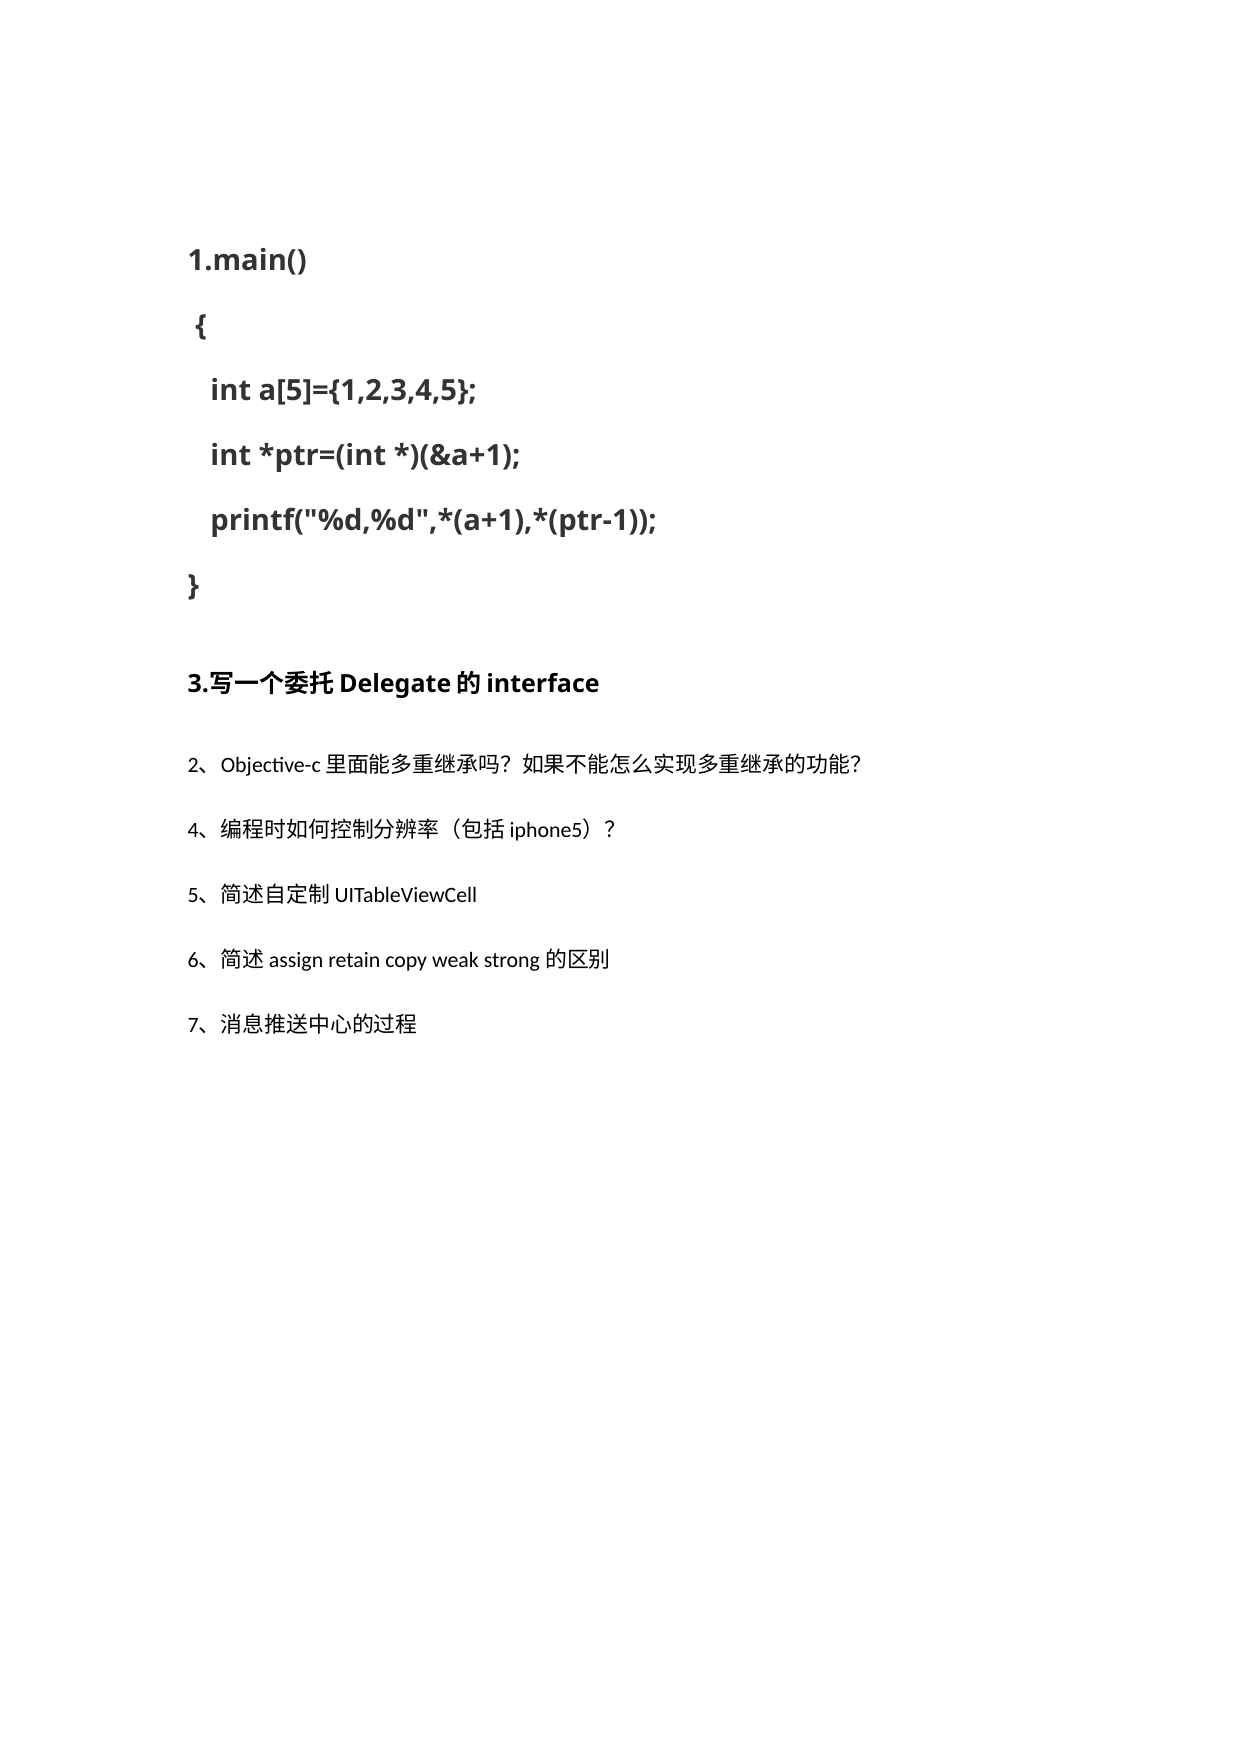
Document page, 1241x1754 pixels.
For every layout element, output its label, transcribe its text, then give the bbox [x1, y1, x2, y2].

text 1.main() [187, 227, 1053, 292]
text 5、简述自定制UITableViewCell [187, 877, 1053, 909]
text } [187, 552, 1053, 617]
text 2、Objective-c里面能多重继承吗？如果不能怎么实现多重继承的功能？ [187, 747, 1053, 779]
text 7、消息推送中心的过程 [187, 1007, 1053, 1039]
text 3.写一个委托Delegate的interface [187, 649, 1053, 714]
text 6、简述assign retain copy weak strong 的区别 [187, 942, 1053, 974]
text { [187, 292, 1053, 357]
text printf("%d,%d",*(a+1),*(ptr-1)); [187, 487, 1053, 552]
text 4、编程时如何控制分辨率（包括iphone5）？ [187, 812, 1053, 844]
text int a[5]={1,2,3,4,5}; [187, 357, 1053, 422]
text int *ptr=(int *)(&a+1); [187, 422, 1053, 487]
